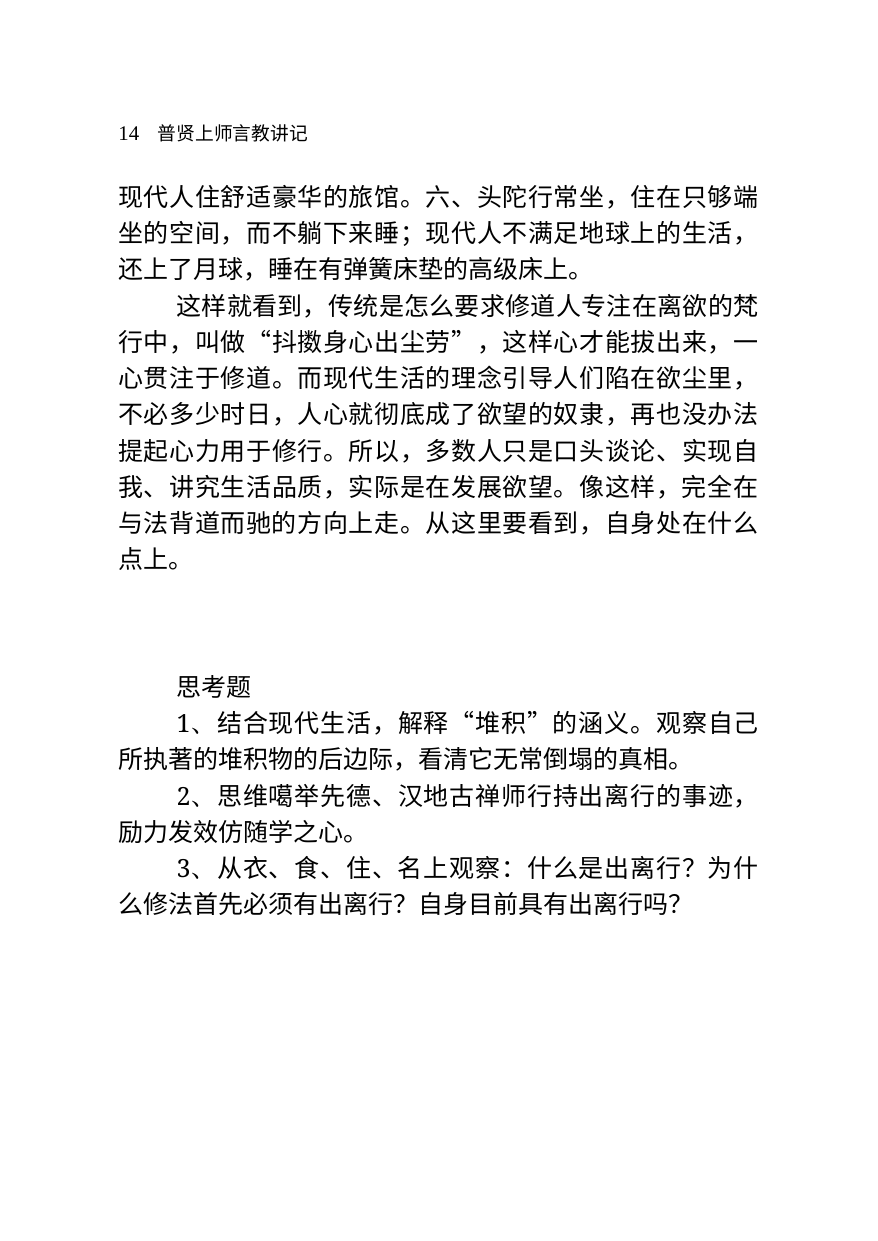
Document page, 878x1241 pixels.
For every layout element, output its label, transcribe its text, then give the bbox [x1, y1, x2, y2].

text 1、结合现代生活，解释“堆积”的涵义。观察自己所执著的堆积物的后边际，看清它无常倒塌的真相。 [118, 704, 759, 776]
text 思考题 [118, 667, 759, 704]
text 3、从衣、食、住、名上观察：什么是出离行？为什么修法首先必须有出离行？自身目前具有出离行吗？ [118, 849, 759, 921]
text 2、思维噶举先德、汉地古禅师行持出离行的事迹，励力发效仿随学之心。 [118, 776, 759, 849]
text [118, 177, 759, 286]
text 这样就看到，传统是怎么要求修道人专注在离欲的梵行中，叫做“抖擞身心出尘劳”，这样心才能拔出来，一心贯注于修道。而现代生活的理念引导人们陷在欲尘里，不必多少时日，人心就彻底成了欲望的奴隶，再也没办法提起心力用于修行。所以，多数人只是口头谈论、实现自我、讲究生活品质，实际是在发展欲望。像这样，完全在与法背道而驰的方向上走。从这里要看到，自身处在什么点上。 [118, 286, 759, 576]
